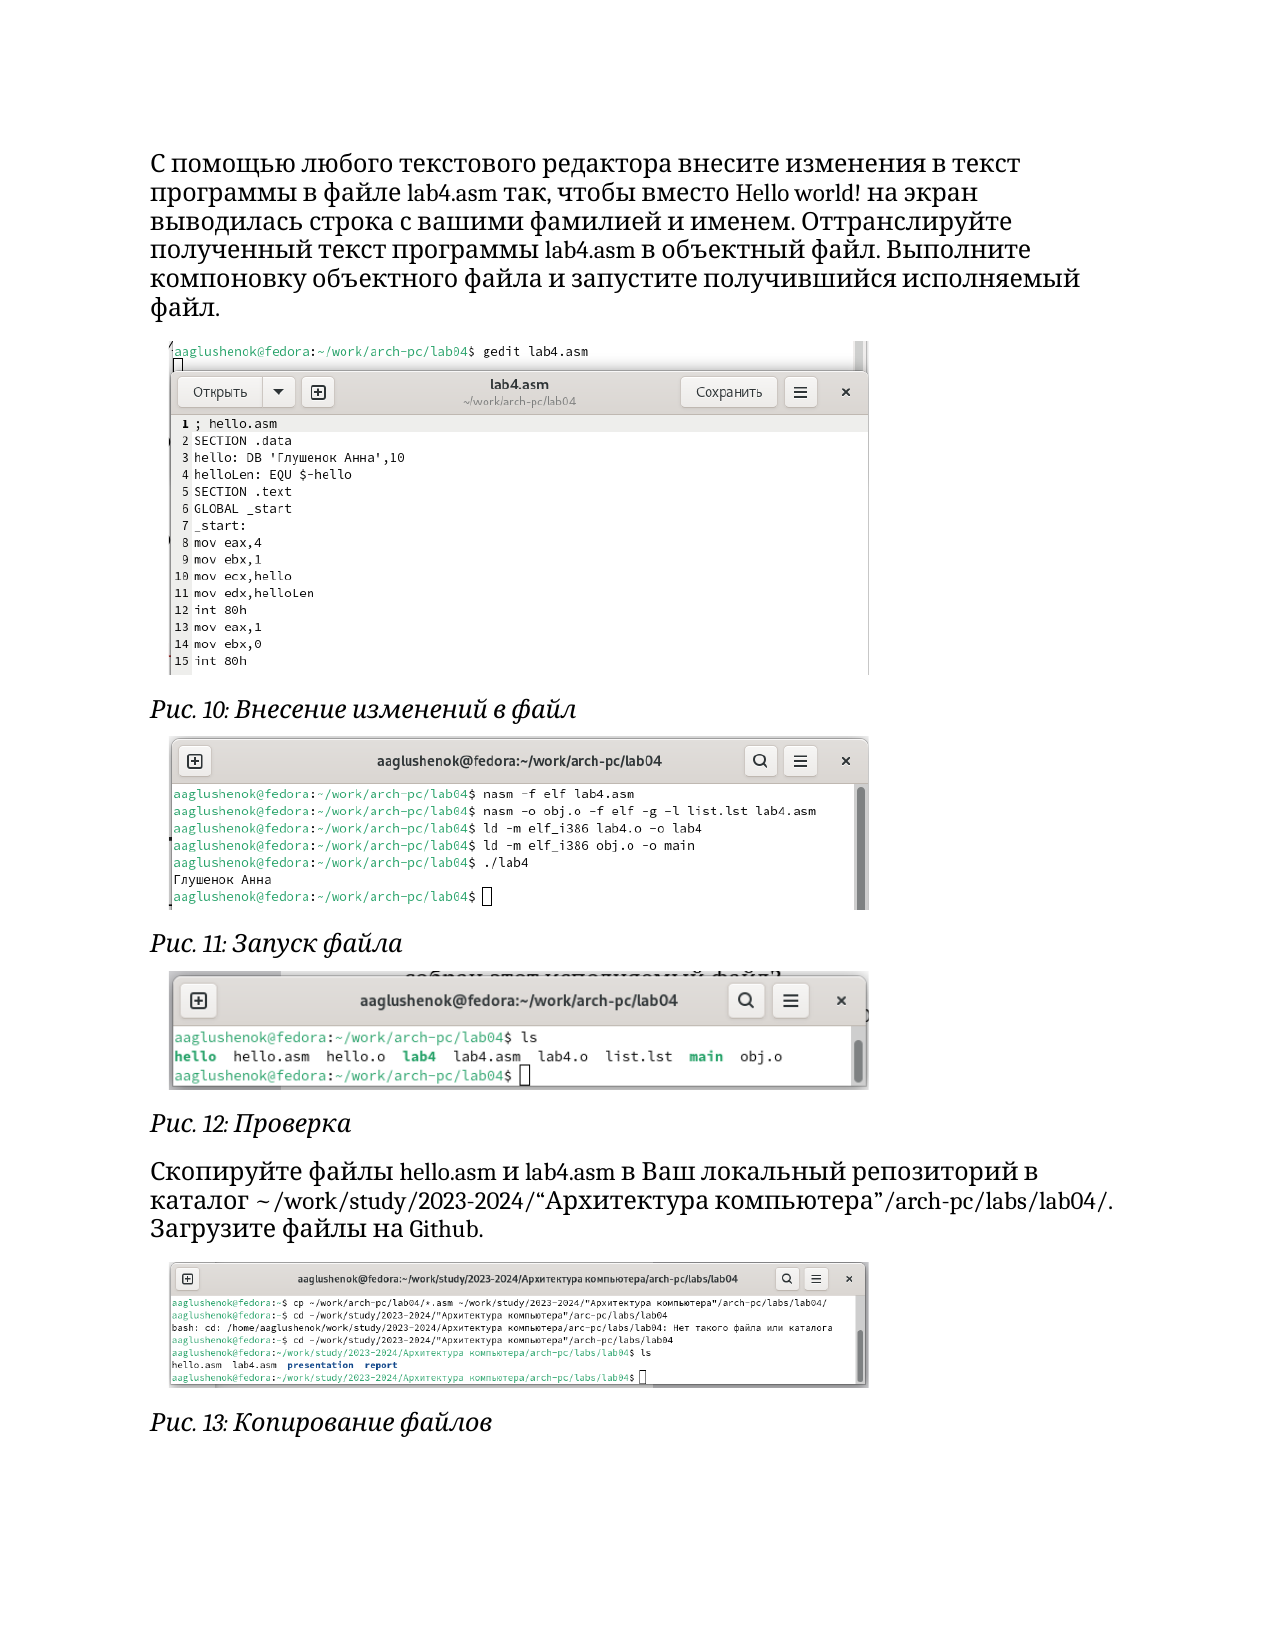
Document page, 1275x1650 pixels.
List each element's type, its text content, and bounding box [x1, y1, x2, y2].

text С помощью любого текстового редактора внесите изменения в текст программы в файле lab4.asm так, чтобы вместо Hello world! на экран выводилась строка с вашими фамилией и именем. Оттранслируйте полученный текст программы lab4.asm в объектный файл. Выполните компоновку объектного файла и запустите получившийся исполняемый файл. [150, 150, 1125, 322]
text Рис. 12: Проверка [150, 1110, 1125, 1139]
text Рис. 11: Запуск файла [150, 930, 1125, 959]
picture [168, 1262, 869, 1388]
text Скопируйте файлы hello.asm и lab4.asm в Ваш локальный репозиторий в каталог ~/work/study/2023-2024/“Архитектура компьютера”/arch-pc/labs/lab04/. Загрузите файлы на Github. [150, 1158, 1125, 1244]
picture [168, 341, 869, 675]
text Рис. 13: Копирование файлов [150, 1409, 1125, 1438]
picture [168, 971, 869, 1090]
text Рис. 10: Внесение изменений в файл [150, 696, 1125, 724]
picture [168, 736, 869, 910]
